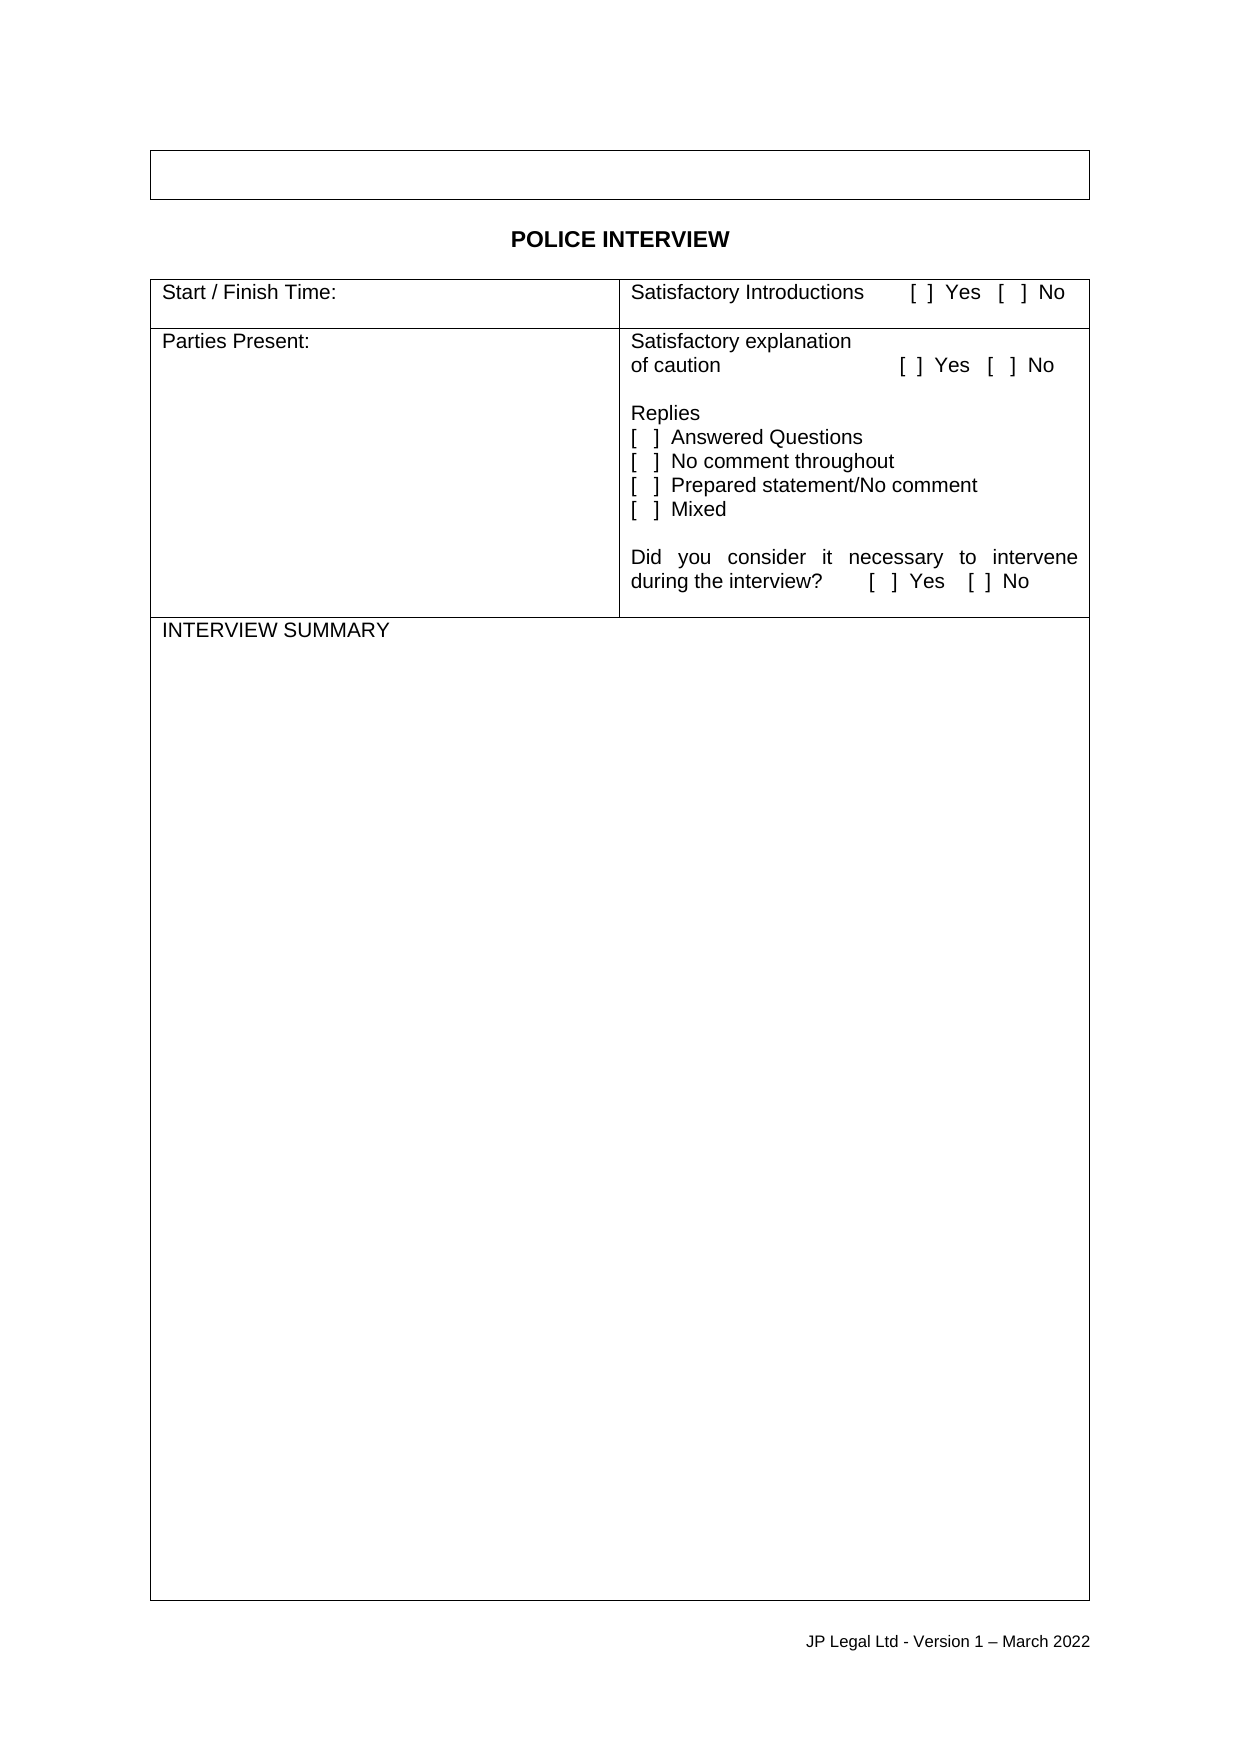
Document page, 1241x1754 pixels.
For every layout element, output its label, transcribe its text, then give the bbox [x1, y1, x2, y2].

table_cell INTERVIEW SUMMARY [151, 618, 1089, 1600]
table_cell Satisfactory explanation of caution [ ] Yes [ ] No Replies [ ] Answered Questions [ ] No comment throughout [ ] Prepared statement/No comment [ ] Mixed Did you consider it necessary to intervene during the interview? [ ] Yes [ ] No [620, 329, 1089, 617]
table_header Start / Finish Time: [151, 280, 619, 328]
table_header Satisfactory Introductions [ ] Yes [ ] No [620, 280, 1089, 328]
text POLICE INTERVIEW [150, 226, 1090, 253]
table_cell Parties Present: [151, 329, 619, 617]
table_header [151, 151, 1089, 199]
